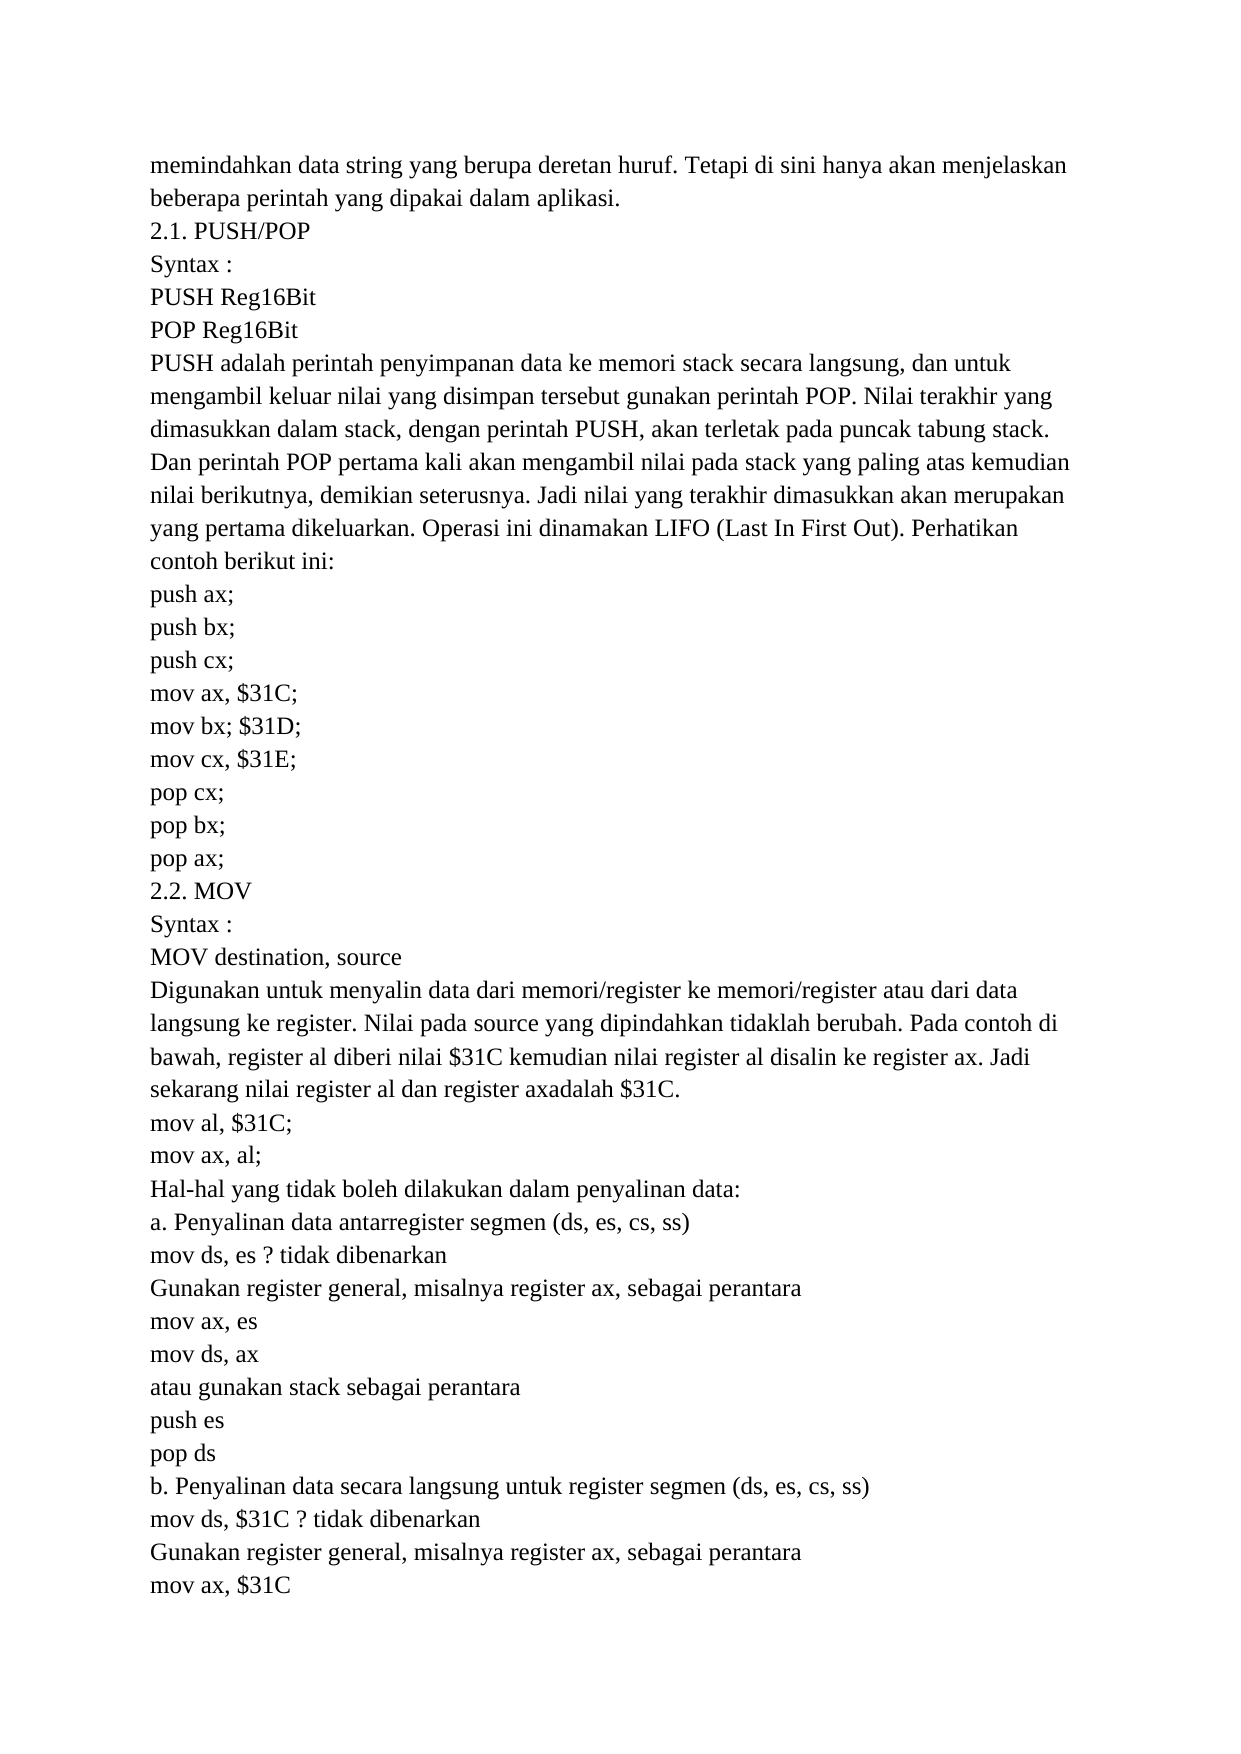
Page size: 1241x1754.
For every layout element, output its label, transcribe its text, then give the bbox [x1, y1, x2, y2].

text MOV destination, source [150, 942, 1090, 971]
text mov ax, $31C; [150, 678, 1090, 707]
text a. Penyalinan data antarregister segmen (ds, es, cs, ss) [150, 1207, 1090, 1235]
text mov ds, ax [150, 1339, 1090, 1367]
text pop ax; [150, 843, 1090, 872]
text b. Penyalinan data secara langsung untuk register segmen (ds, es, cs, ss) [150, 1471, 1090, 1499]
text mov al, $31C; [150, 1108, 1090, 1136]
text push es [150, 1405, 1090, 1433]
text POP Reg16Bit [150, 315, 1090, 344]
text mov ax, es [150, 1306, 1090, 1334]
text 2.1. PUSH/POP Syntax : [150, 216, 1090, 278]
text PUSH Reg16Bit [150, 282, 1090, 311]
text Gunakan register general, misalnya register ax, sebagai perantara [150, 1273, 1090, 1301]
text 2.2. MOV Syntax : [150, 876, 1090, 938]
text mov ds, $31C ? tidak dibenarkan [150, 1504, 1090, 1533]
text Digunakan untuk menyalin data dari memori/register ke memori/register atau dari data langsung ke register. Nilai pada source yang dipindahkan tidaklah berubah. Pada contoh di bawah, register al diberi nilai $31C kemudian nilai register al disalin ke register ax. Jadi sekarang nilai register al dan register axadalah $31C. [150, 976, 1090, 1103]
text pop bx; [150, 810, 1090, 839]
text push bx; [150, 612, 1090, 641]
text mov ds, es ? tidak dibenarkan [150, 1240, 1090, 1268]
text mov ax, al; [150, 1141, 1090, 1169]
text Hal-hal yang tidak boleh dilakukan dalam penyalinan data: [150, 1174, 1090, 1202]
text pop cx; [150, 777, 1090, 806]
text mov cx, $31E; [150, 744, 1090, 773]
text mov bx; $31D; [150, 711, 1090, 740]
text pop ds [150, 1438, 1090, 1467]
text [150, 150, 1090, 212]
text push ax; [150, 579, 1090, 608]
text PUSH adalah perintah penyimpanan data ke memori stack secara langsung, dan untuk mengambil keluar nilai yang disimpan tersebut gunakan perintah POP. Nilai terakhir yang dimasukkan dalam stack, dengan perintah PUSH, akan terletak pada puncak tabung stack. Dan perintah POP pertama kali akan mengambil nilai pada stack yang paling atas kemudian nilai berikutnya, demikian seterusnya. Jadi nilai yang terakhir dimasukkan akan merupakan yang pertama dikeluarkan. Operasi ini dinamakan LIFO (Last In First Out). Perhatikan contoh berikut ini: [150, 348, 1090, 575]
text push cx; [150, 645, 1090, 674]
text mov ax, $31C [150, 1570, 1090, 1599]
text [150, 1537, 1090, 1566]
text atau gunakan stack sebagai perantara [150, 1372, 1090, 1401]
